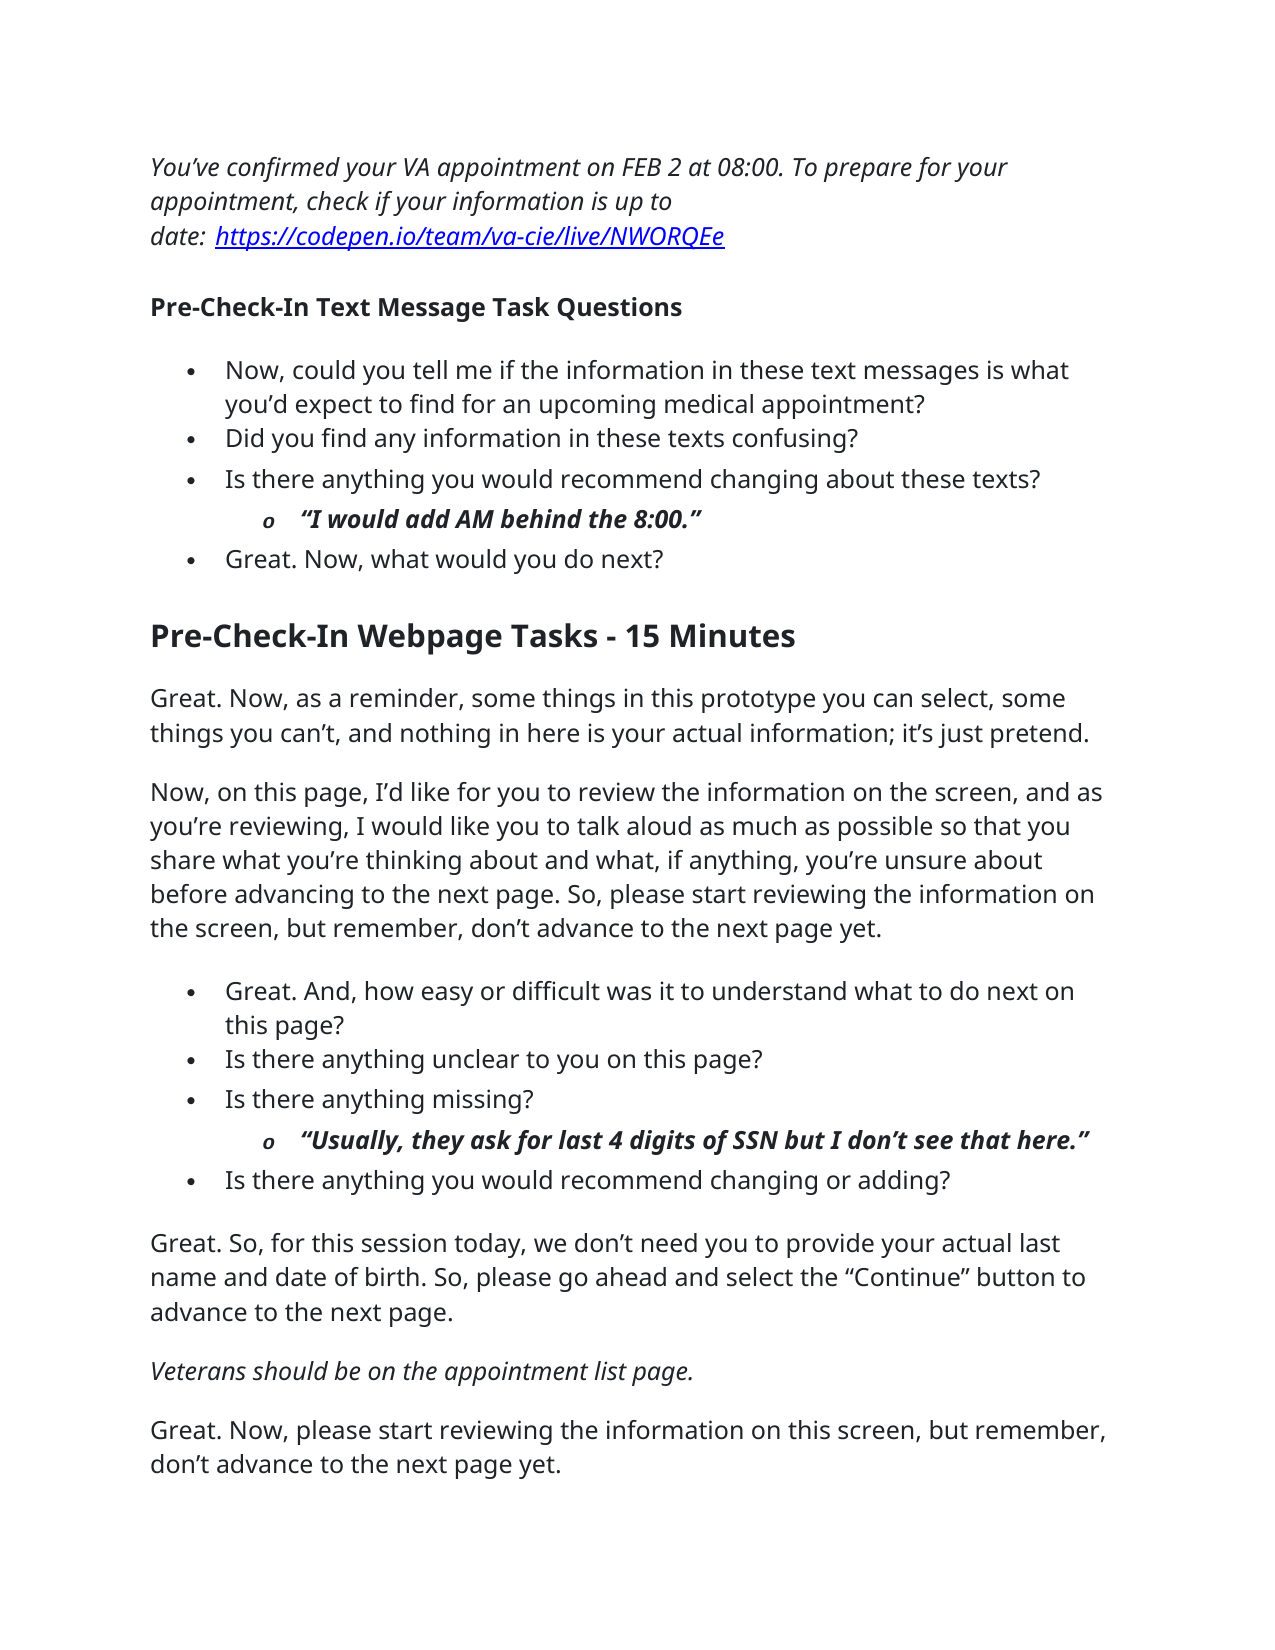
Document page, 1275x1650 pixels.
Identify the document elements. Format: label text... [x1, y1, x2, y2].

list Is there anything you would recommend changing about these texts? [187, 461, 1125, 495]
text Great. Now, please start reviewing the information on this screen, but remember, don’t advance to the next page yet. [150, 1412, 1125, 1480]
text Veterans should be on the appointment list page. [150, 1353, 1125, 1387]
list Now, could you tell me if the information in these text messages is what you’d expect to find for an upcoming medical appointment? [187, 353, 1125, 421]
text Pre-Check-In Webpage Tasks - 15 Minutes [150, 613, 1125, 656]
text Now, on this page, I’d like for you to review the information on the screen, and as you’re reviewing, I would like you to talk aloud as much as possible so that you share what you’re thinking about and what, if anything, you’re unsure about before advancing to the next page. So, please start reviewing the information on the screen, but remember, don’t advance to the next page yet. [150, 774, 1125, 944]
text Great. Now, as a reminder, some things in this prototype you can select, some things you can’t, and nothing in here is your actual information; it’s just pretend. [150, 681, 1125, 749]
list “I would add AM behind the 8:00.” [262, 502, 1125, 536]
text Pre-Check-In Text Message Task Questions [150, 290, 1125, 324]
list Great. And, how easy or difficult was it to understand what to do next on this page? [187, 974, 1125, 1042]
list Great. Now, what would you do next? [187, 542, 1125, 576]
list Is there anything unclear to you on this page? [187, 1042, 1125, 1076]
list Is there anything missing? [187, 1082, 1125, 1116]
list “Usually, they ask for last 4 digits of SSN but I don’t see that here.” [262, 1122, 1125, 1157]
list Is there anything you would recommend changing or adding? [187, 1163, 1125, 1197]
list Did you find any information in these texts confusing? [187, 421, 1125, 455]
text You’ve confirmed your VA appointment on FEB 2 at 08:00. To prepare for your appointment, check if your information is up to date: https://codepen.io/team/va-cie/live/NWORQEe [150, 150, 1125, 252]
text Great. So, for this session today, we don’t need you to provide your actual last name and date of birth. So, please go ahead and select the “Continue” button to advance to the next page. [150, 1226, 1125, 1328]
